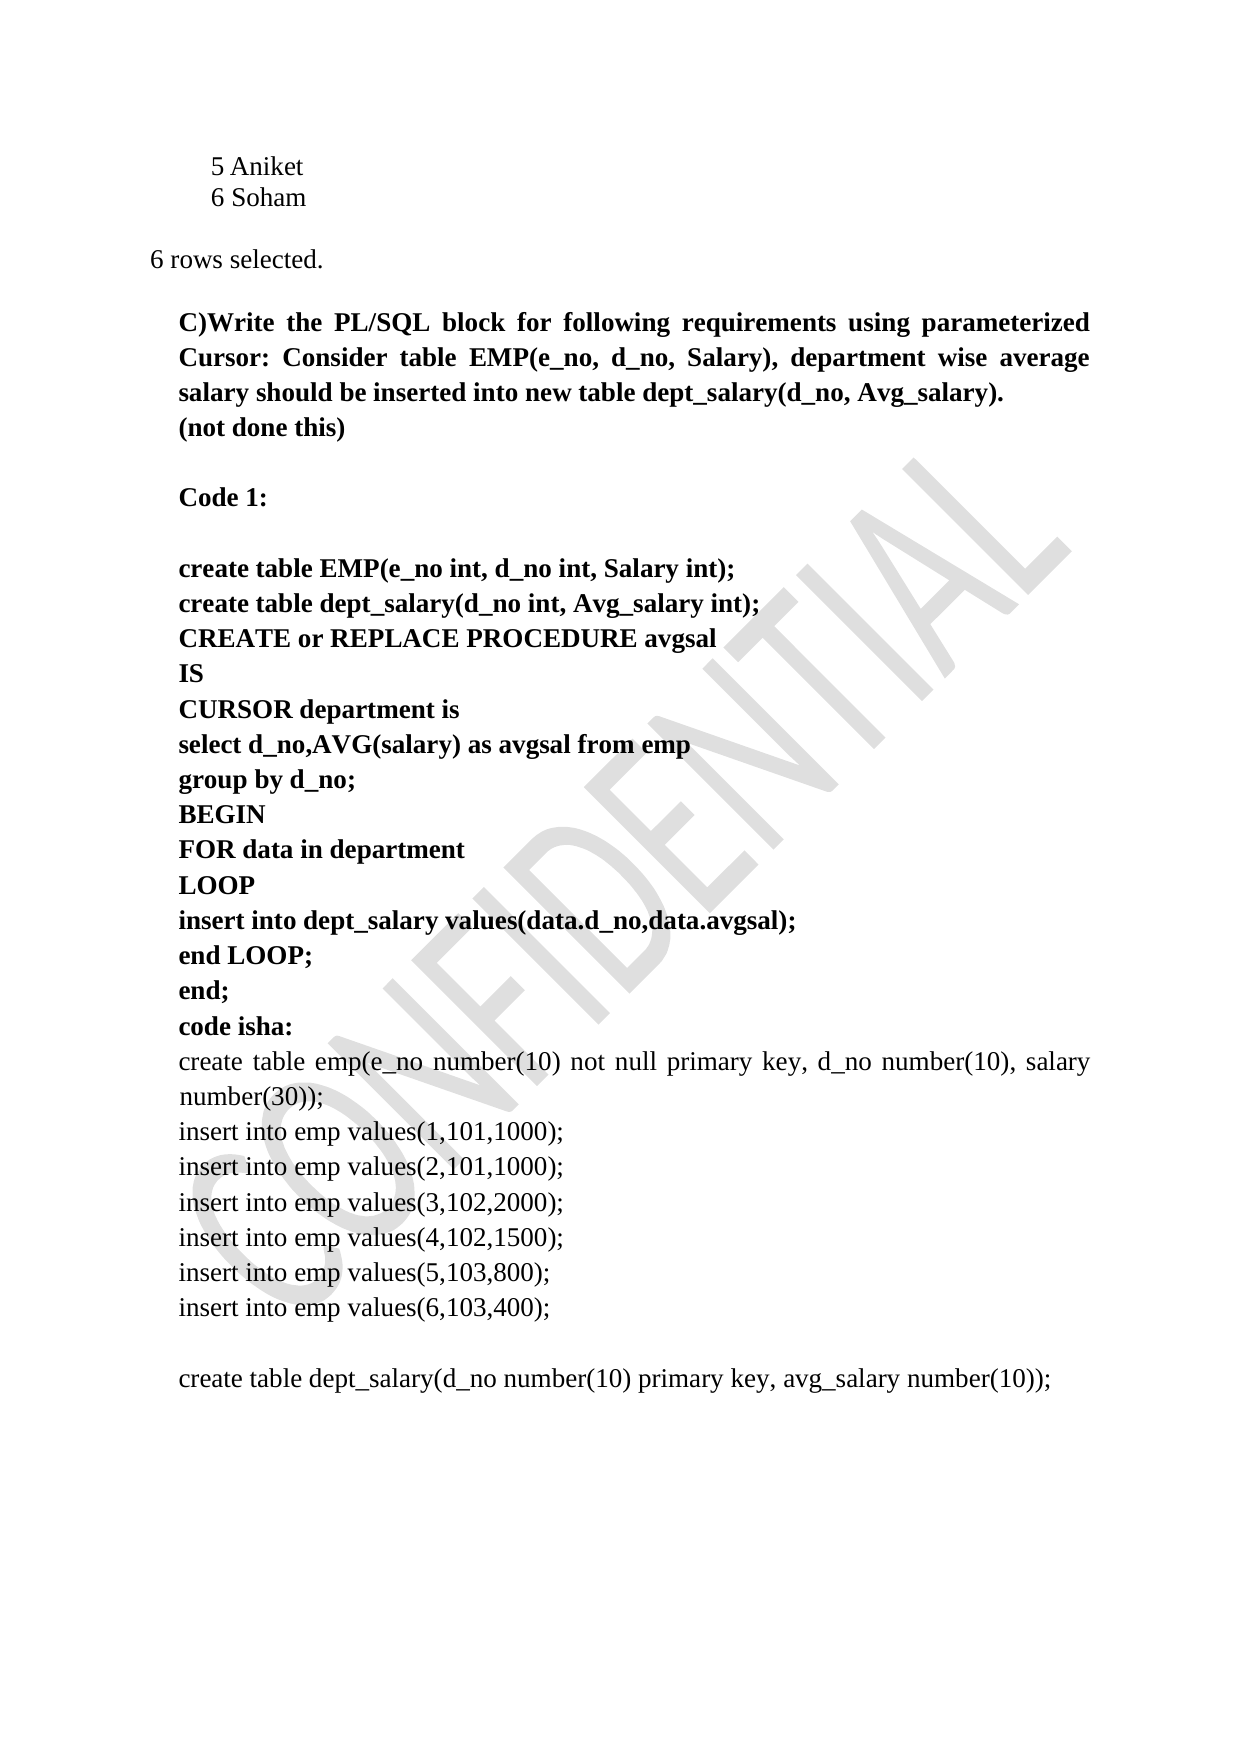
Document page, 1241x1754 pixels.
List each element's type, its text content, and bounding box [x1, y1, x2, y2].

text Code 1: [178, 482, 1091, 513]
text CREATE or REPLACE PROCEDURE avgsal [178, 622, 1091, 653]
text CURSOR department is [178, 693, 1091, 724]
text insert into emp values(5,103,800); [178, 1256, 1091, 1287]
text create table dept_salary(d_no int, Avg_salary int); [178, 587, 1091, 618]
text insert into emp values(1,101,1000); [178, 1115, 1091, 1146]
text C)Write the PL/SQL block for following requirements using parameterized Cursor: Consider table EMP(e_no, d_no, Salary), department wise average salary should be inserted into new table dept_salary(d_no, Avg_salary). [178, 306, 1091, 407]
text FOR data in department [178, 834, 1091, 865]
text insert into dept_salary values(data.d_no,data.avgsal); [178, 904, 1091, 935]
text create table dept_salary(d_no number(10) primary key, avg_salary number(10)); [178, 1362, 1091, 1393]
text 6 Soham [150, 181, 1090, 212]
text end; [178, 974, 1091, 1006]
text 5 Aniket [150, 150, 1090, 181]
text code isha: [178, 1010, 1091, 1041]
text insert into emp values(3,102,2000); [178, 1186, 1091, 1217]
text group by d_no; [178, 763, 1091, 794]
text create table EMP(e_no int, d_no int, Salary int); [178, 552, 1091, 583]
text BEGIN [178, 798, 1091, 829]
text end LOOP; [178, 939, 1091, 970]
text LOOP [178, 869, 1091, 900]
text insert into emp values(2,101,1000); [178, 1150, 1091, 1182]
text (not done this) [178, 411, 1091, 442]
text insert into emp values(4,102,1500); [178, 1221, 1091, 1252]
text IS [178, 658, 1091, 689]
text select d_no,AVG(salary) as avgsal from emp [178, 728, 1091, 759]
text create table emp(e_no number(10) not null primary key, d_no number(10), salary number(30)); [178, 1045, 1091, 1111]
text insert into emp values(6,103,400); [178, 1291, 1091, 1322]
text 6 rows selected. [150, 243, 1090, 274]
